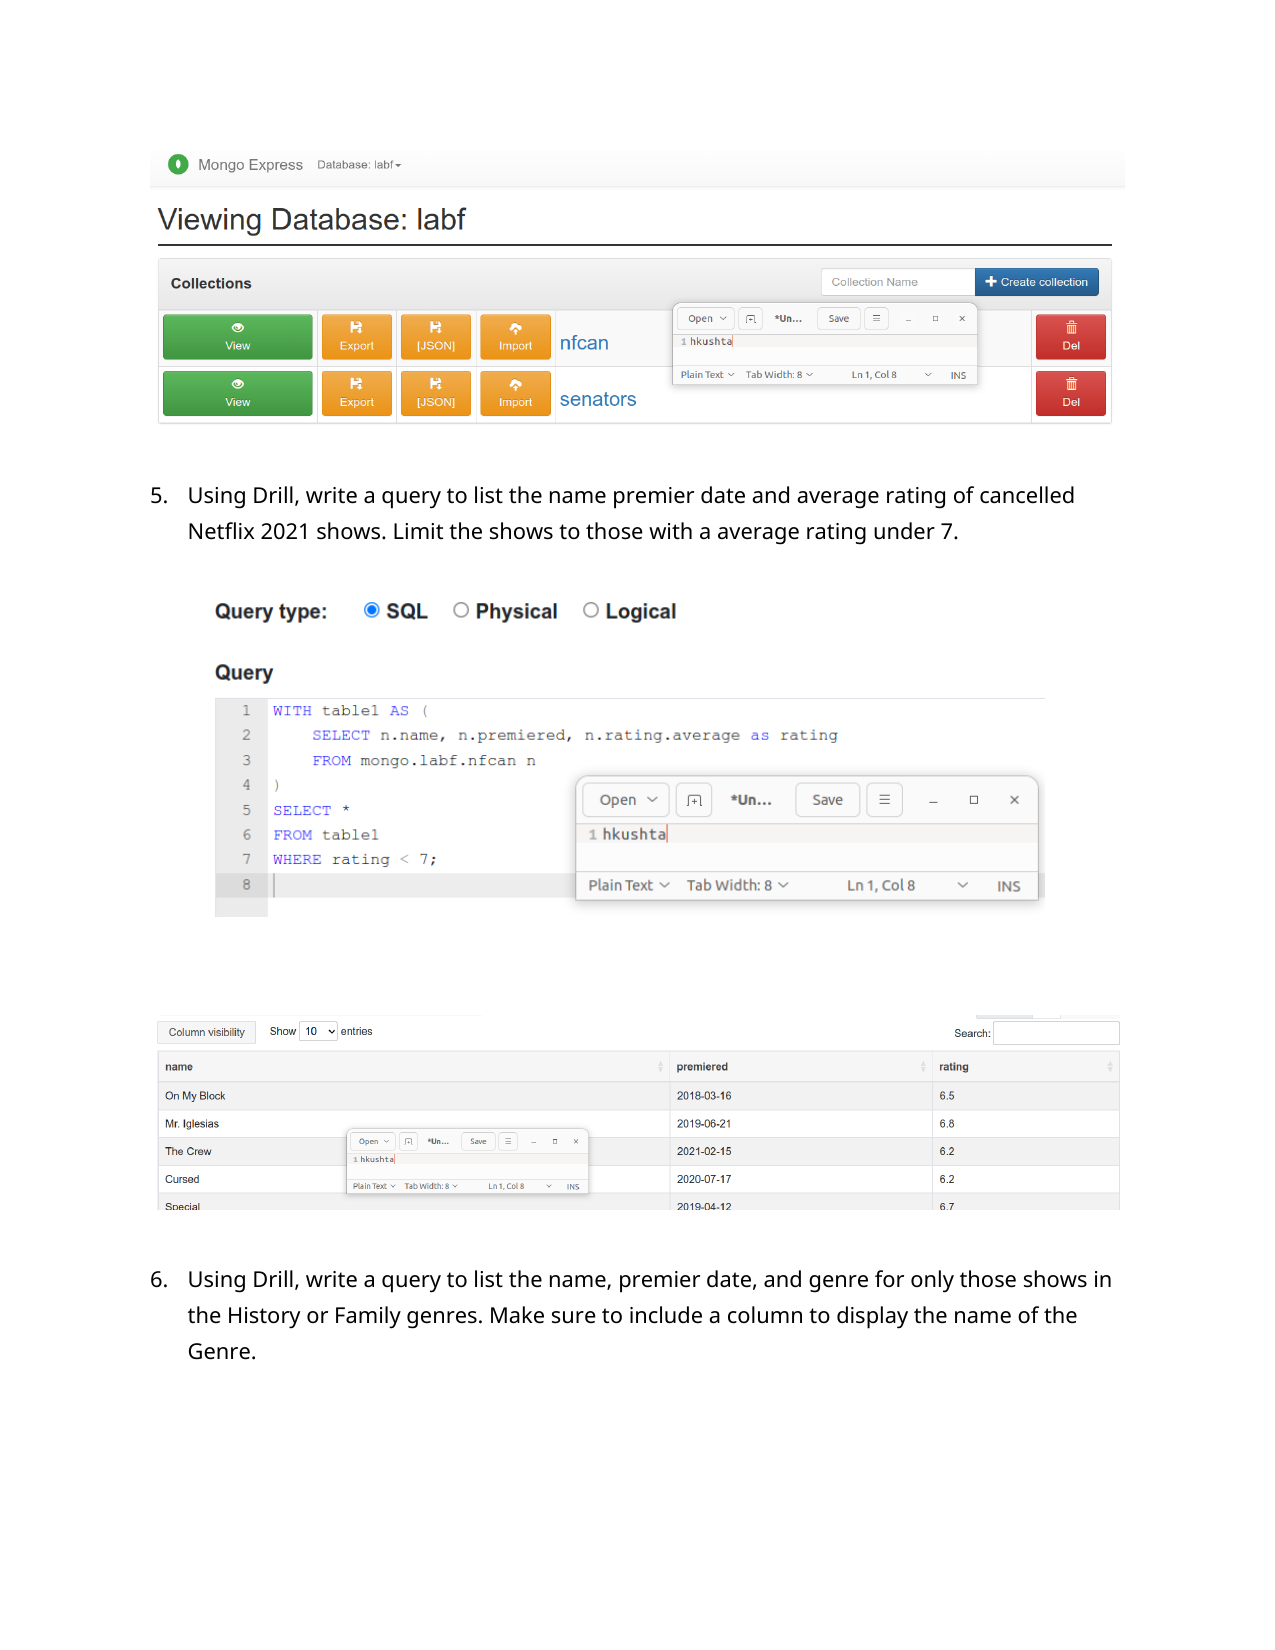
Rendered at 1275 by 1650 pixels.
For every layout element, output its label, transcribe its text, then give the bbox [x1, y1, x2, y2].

picture [150, 1015, 1125, 1210]
list Using Drill, write a query to list the name premier date and average rating of cancelled Netflix 2021 shows. Limit the shows to those with a average rating under 7. [150, 480, 1125, 581]
picture [208, 592, 1046, 917]
picture [150, 150, 1125, 435]
list Using Drill, write a query to list the name, premier date, and genre for only those shows in the History or Family genres. Make sure to include a column to display the name of the Genre. [150, 1264, 1125, 1401]
